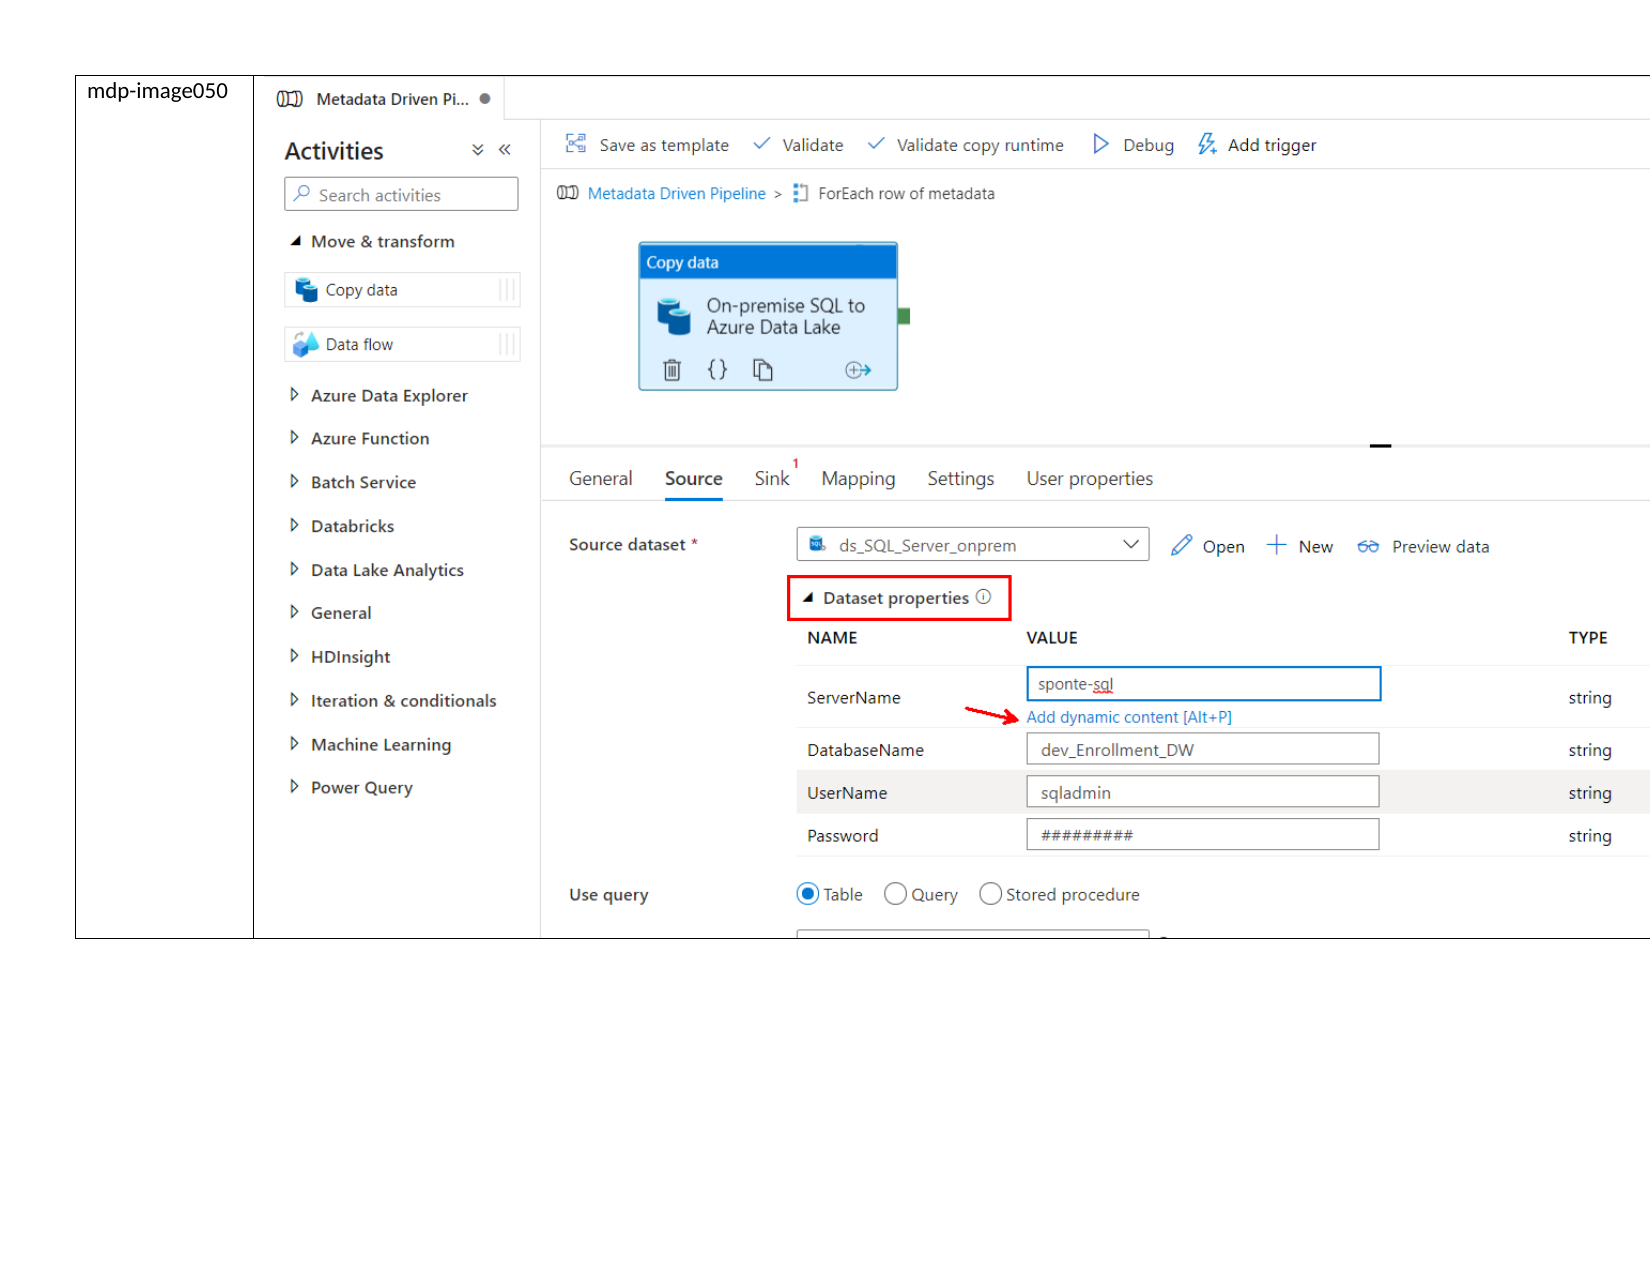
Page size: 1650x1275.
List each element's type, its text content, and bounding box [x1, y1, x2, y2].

picture [264, 76, 1650, 938]
table_cell mdp-image050 [76, 76, 253, 937]
table_cell [254, 76, 264, 937]
